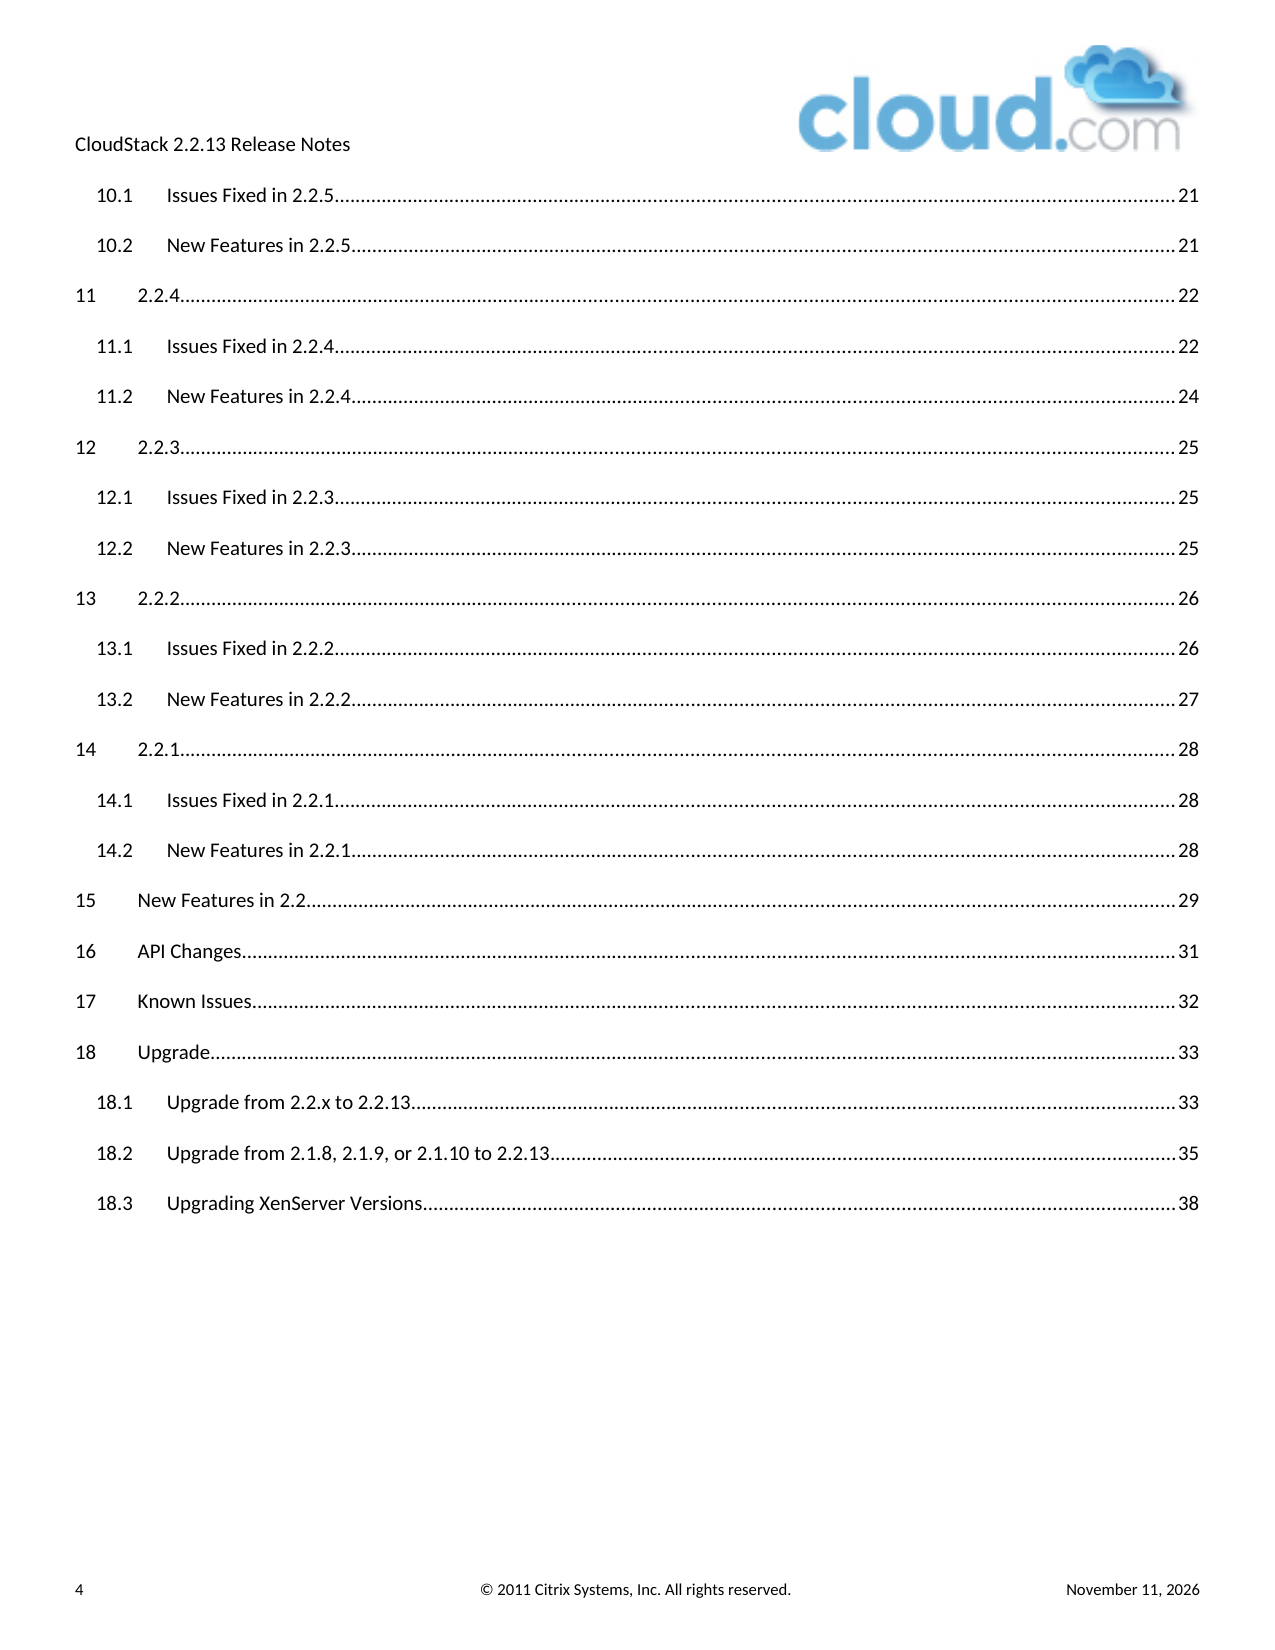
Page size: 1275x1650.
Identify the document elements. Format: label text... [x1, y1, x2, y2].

text 14.1 Issues Fixed in 2.2.1 28 [96, 787, 1200, 812]
text 13.1 Issues Fixed in 2.2.2 26 [96, 636, 1200, 661]
text 10.2 New Features in 2.2.5 21 [96, 232, 1200, 258]
text 12.2 New Features in 2.2.3 25 [96, 535, 1200, 560]
text 10.1 Issues Fixed in 2.2.5 21 [96, 182, 1200, 207]
text 12 2.2.3 25 [75, 434, 1200, 459]
text 16 API Changes 31 [75, 938, 1200, 963]
text 15 New Features in 2.2 29 [75, 888, 1200, 913]
text 12.1 Issues Fixed in 2.2.3 25 [96, 484, 1200, 510]
text 11.2 New Features in 2.2.4 24 [96, 383, 1200, 409]
text 13.2 New Features in 2.2.2 27 [96, 686, 1200, 711]
text 17 Known Issues 32 [75, 988, 1200, 1014]
text 14.2 New Features in 2.2.1 28 [96, 837, 1200, 863]
text 18.2 Upgrade from 2.1.8, 2.1.9, or 2.1.10 to 2.2.13 35 [96, 1140, 1200, 1165]
text 18.3 Upgrading XenServer Versions 38 [96, 1190, 1200, 1216]
text 11.1 Issues Fixed in 2.2.4 22 [96, 333, 1200, 358]
text 18 Upgrade 33 [75, 1039, 1200, 1064]
text 13 2.2.2 26 [75, 585, 1200, 611]
text 11 2.2.4 22 [75, 283, 1200, 308]
text 18.1 Upgrade from 2.2.x to 2.2.13 33 [96, 1089, 1200, 1115]
text 14 2.2.1 28 [75, 736, 1200, 762]
picture [798, 45, 1200, 152]
